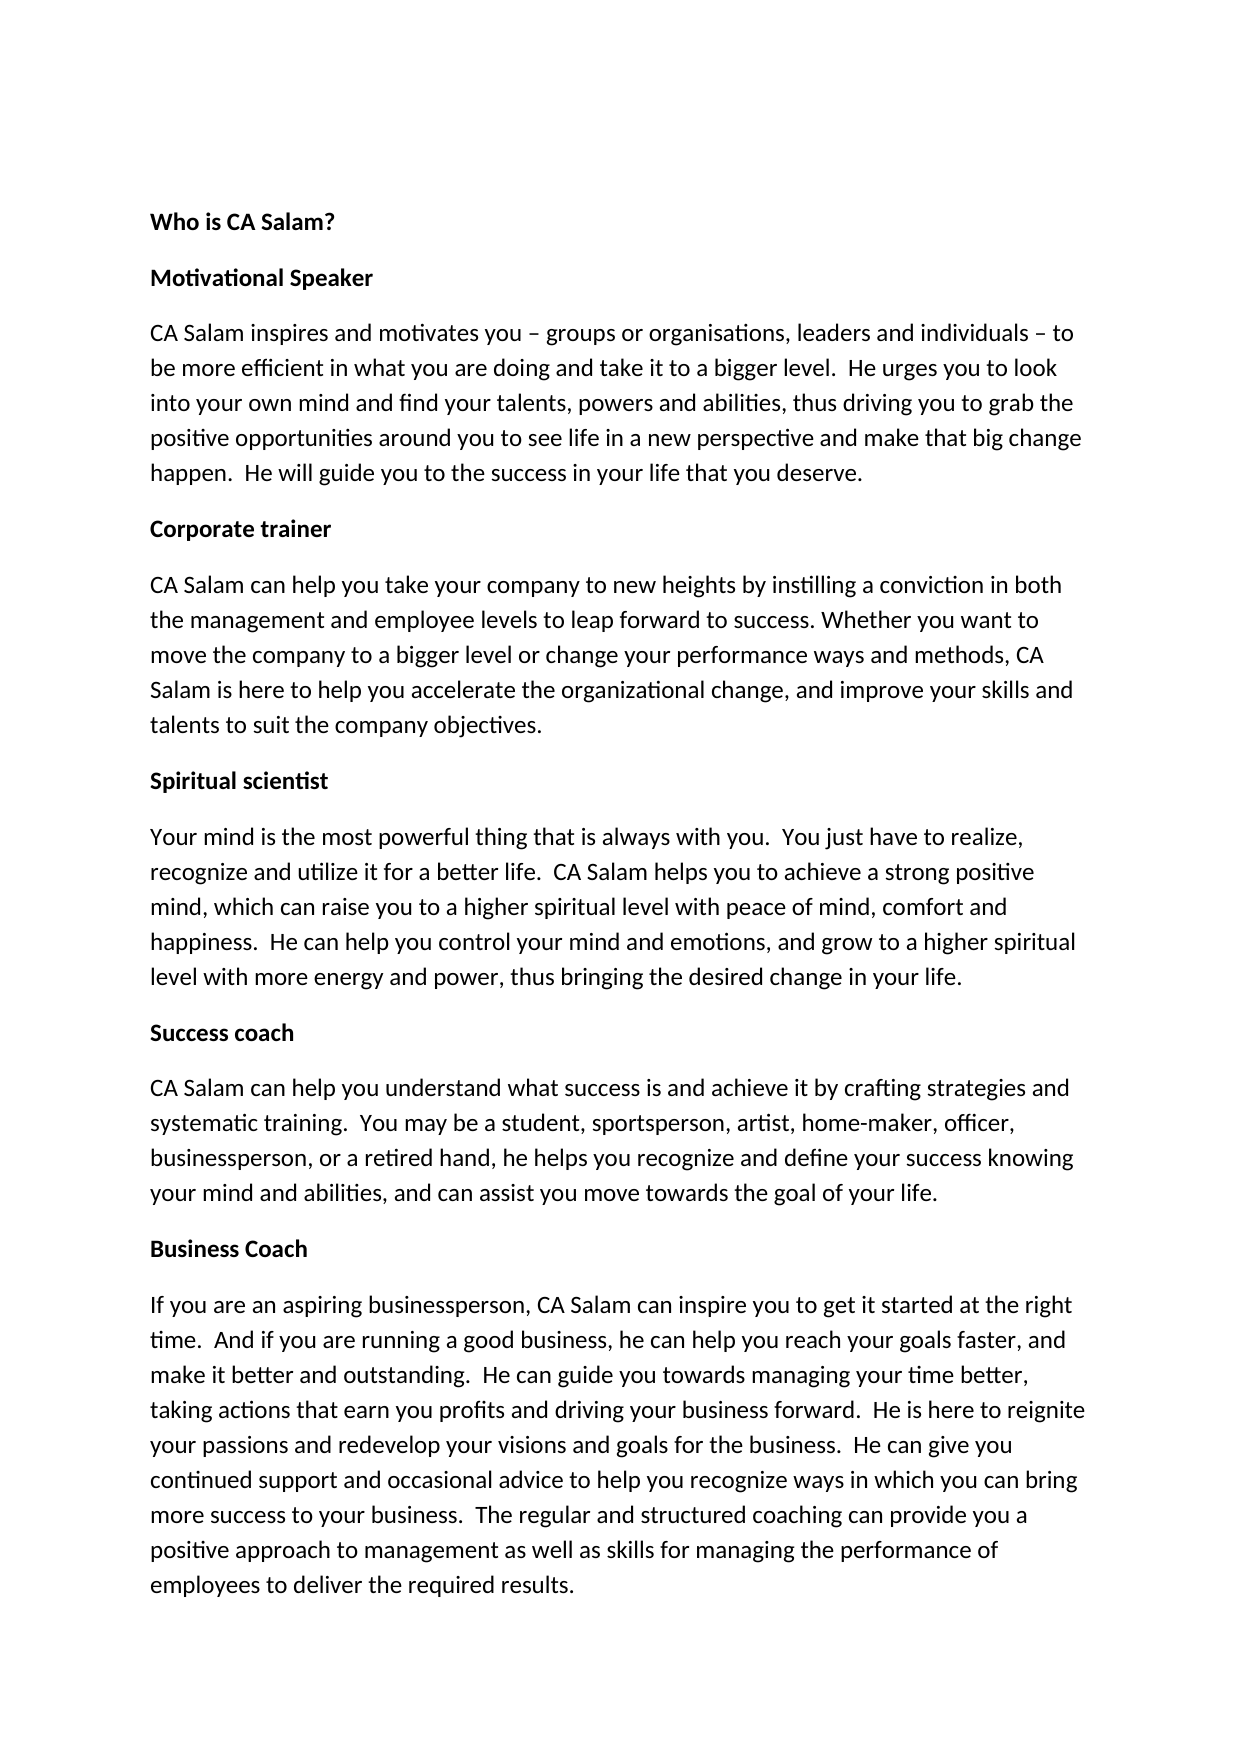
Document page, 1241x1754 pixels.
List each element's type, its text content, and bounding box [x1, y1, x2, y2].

text CA Salam inspires and motivates you – groups or organisations, leaders and individuals – to be more efficient in what you are doing and take it to a bigger level. He urges you to look into your own mind and find your talents, powers and abilities, thus driving you to grab the positive opportunities around you to see life in a new perspective and make that big change happen. He will guide you to the success in your life that you deserve. [150, 317, 1090, 488]
text If you are an aspiring businessperson, CA Salam can inspire you to get it started at the right time. And if you are running a good business, he can help you reach your goals faster, and make it better and outstanding. He can guide you towards managing your time better, taking actions that earn you profits and driving your business forward. He is here to reignite your passions and redevelop your visions and goals for the business. He can give you continued support and occasional advice to help you recognize ways in which you can bring more success to your business. The regular and structured coaching can provide you a positive approach to management as well as skills for managing the performance of employees to deliver the required results. [150, 1289, 1090, 1600]
text Your mind is the most powerful thing that is always with you. You just have to realize, recognize and utilize it for a better life. CA Salam helps you to achieve a strong positive mind, which can raise you to a higher spiritual level with peace of mind, comfort and happiness. He can help you control your mind and emotions, and grow to a higher spiritual level with more energy and power, thus bringing the desired change in your life. [150, 821, 1090, 991]
text Business Coach [150, 1233, 1090, 1264]
text Corporate trainer [150, 513, 1090, 544]
text CA Salam can help you understand what success is and achieve it by crafting strategies and systematic training. You may be a student, sportsperson, artist, home-maker, officer, businessperson, or a retired hand, he helps you recognize and define your success knowing your mind and abilities, and can assist you move towards the goal of your life. [150, 1072, 1090, 1208]
text CA Salam can help you take your company to new heights by instilling a conviction in both the management and employee levels to leap forward to success. Whether you want to move the company to a bigger level or change your performance ways and methods, CA Salam is here to help you accelerate the organizational change, and improve your skills and talents to suit the company objectives. [150, 569, 1090, 740]
text Success coach [150, 1017, 1090, 1047]
text Spiritual scientist [150, 765, 1090, 796]
text Motivational Speaker [150, 262, 1090, 292]
text Who is CA Salam? [150, 206, 1090, 236]
